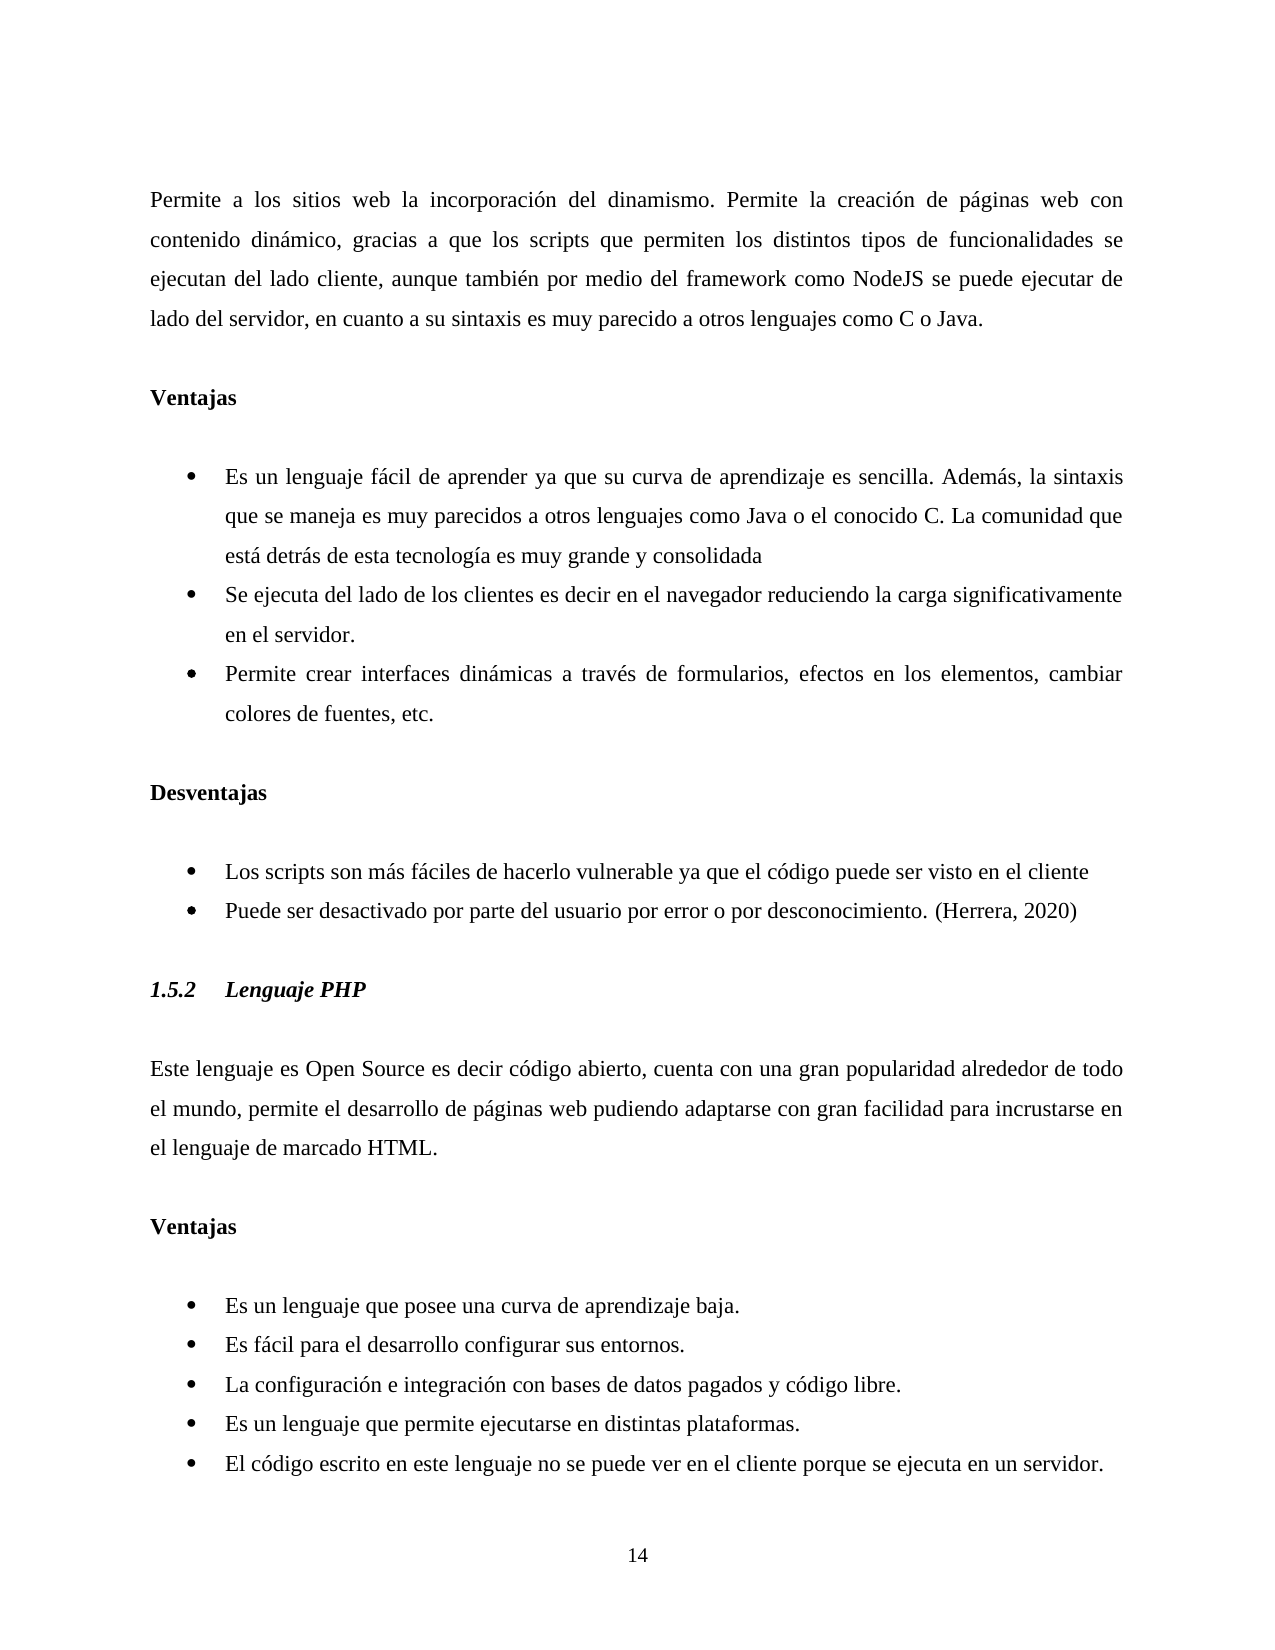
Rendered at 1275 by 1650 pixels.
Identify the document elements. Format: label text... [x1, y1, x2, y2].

list Permite crear interfaces dinámicas a través de formularios, efectos en los elementos, cambiar colores de fuentes, etc. [187, 660, 1125, 726]
list Es fácil para el desarrollo configurar sus entornos. [187, 1331, 1125, 1358]
list Es un lenguaje que permite ejecutarse en distintas plataformas. [187, 1410, 1125, 1437]
text Ventajas [150, 384, 1125, 410]
list La configuración e integración con bases de datos pagados y código libre. [187, 1371, 1125, 1397]
text Este lenguaje es Open Source es decir código abierto, cuenta con una gran popularidad alrededor de todo el mundo, permite el desarrollo de páginas web pudiendo adaptarse con gran facilidad para incrustarse en el lenguaje de marcado HTML. [150, 1055, 1125, 1160]
list Puede ser desactivado por parte del usuario por error o por desconocimiento. (Herrera, 2020) [187, 897, 1125, 923]
list Se ejecuta del lado de los clientes es decir en el navegador reduciendo la carga significativamente en el servidor. [187, 581, 1125, 647]
text Ventajas [150, 1213, 1125, 1239]
list El código escrito en este lenguaje no se puede ver en el cliente porque se ejecuta en un servidor. [187, 1450, 1125, 1476]
text Permite a los sitios web la incorporación del dinamismo. Permite la creación de páginas web con contenido dinámico, gracias a que los scripts que permiten los distintos tipos de funcionalidades se ejecutan del lado cliente, aunque también por medio del framework como NodeJS se puede ejecutar de lado del servidor, en cuanto a su sintaxis es muy parecido a otros lenguajes como C o Java. [150, 187, 1125, 331]
list Es un lenguaje que posee una curva de aprendizaje baja. [187, 1292, 1125, 1318]
text Desventajas [150, 779, 1125, 805]
list Es un lenguaje fácil de aprender ya que su curva de aprendizaje es sencilla. Además, la sintaxis que se maneja es muy parecidos a otros lenguajes como Java o el conocido C. La comunidad que está detrás de esta tecnología es muy grande y consolidada [187, 463, 1125, 568]
list Los scripts son más fáciles de hacerlo vulnerable ya que el código puede ser visto en el cliente [187, 858, 1125, 884]
text Lenguaje PHP [150, 976, 1125, 1002]
